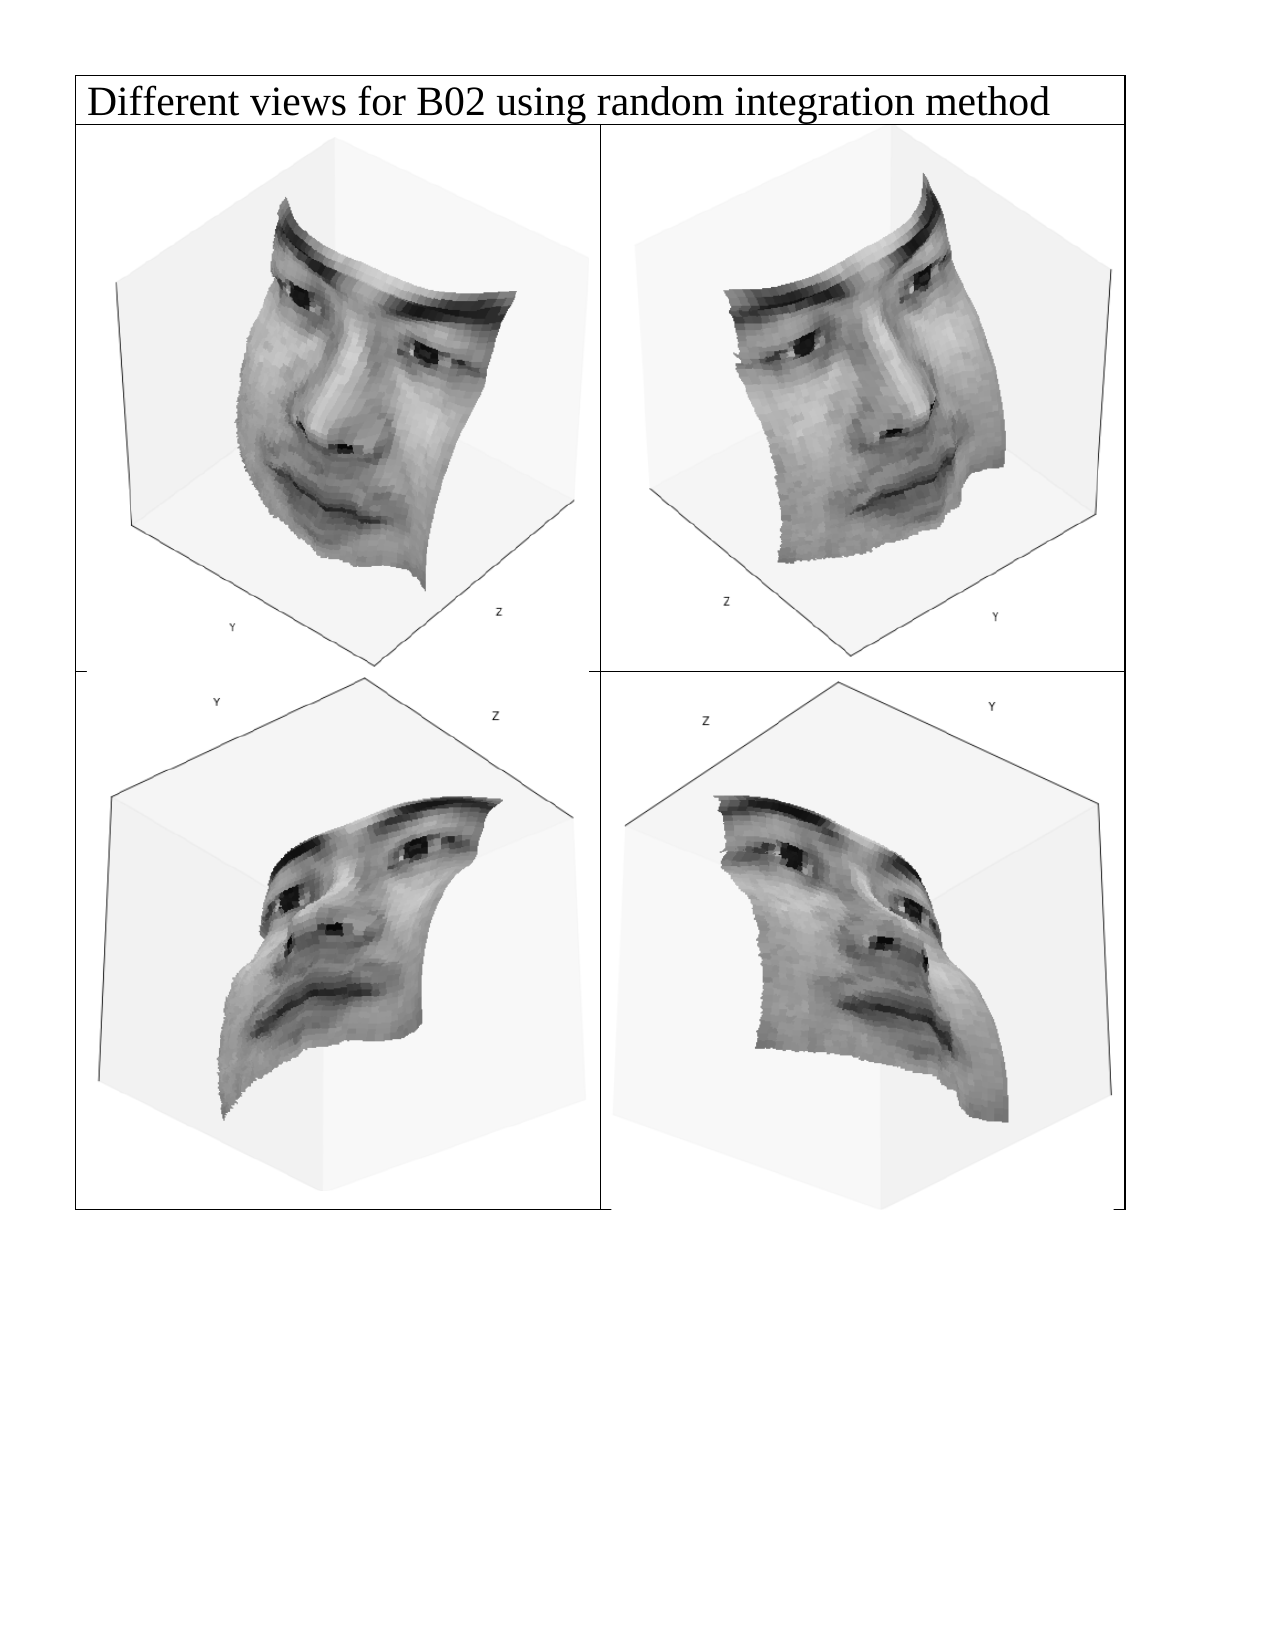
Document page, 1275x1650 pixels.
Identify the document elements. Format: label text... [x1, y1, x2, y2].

table_cell [1114, 672, 1124, 1209]
table_cell [76, 125, 86, 671]
table_cell [589, 125, 600, 671]
table_cell [76, 672, 600, 1209]
table_cell [601, 672, 611, 1209]
picture [611, 672, 1114, 1210]
table_header Different views for B02 using random integration method [76, 76, 1124, 124]
table_cell [601, 125, 1124, 671]
picture [611, 125, 1114, 662]
picture [86, 125, 589, 1191]
